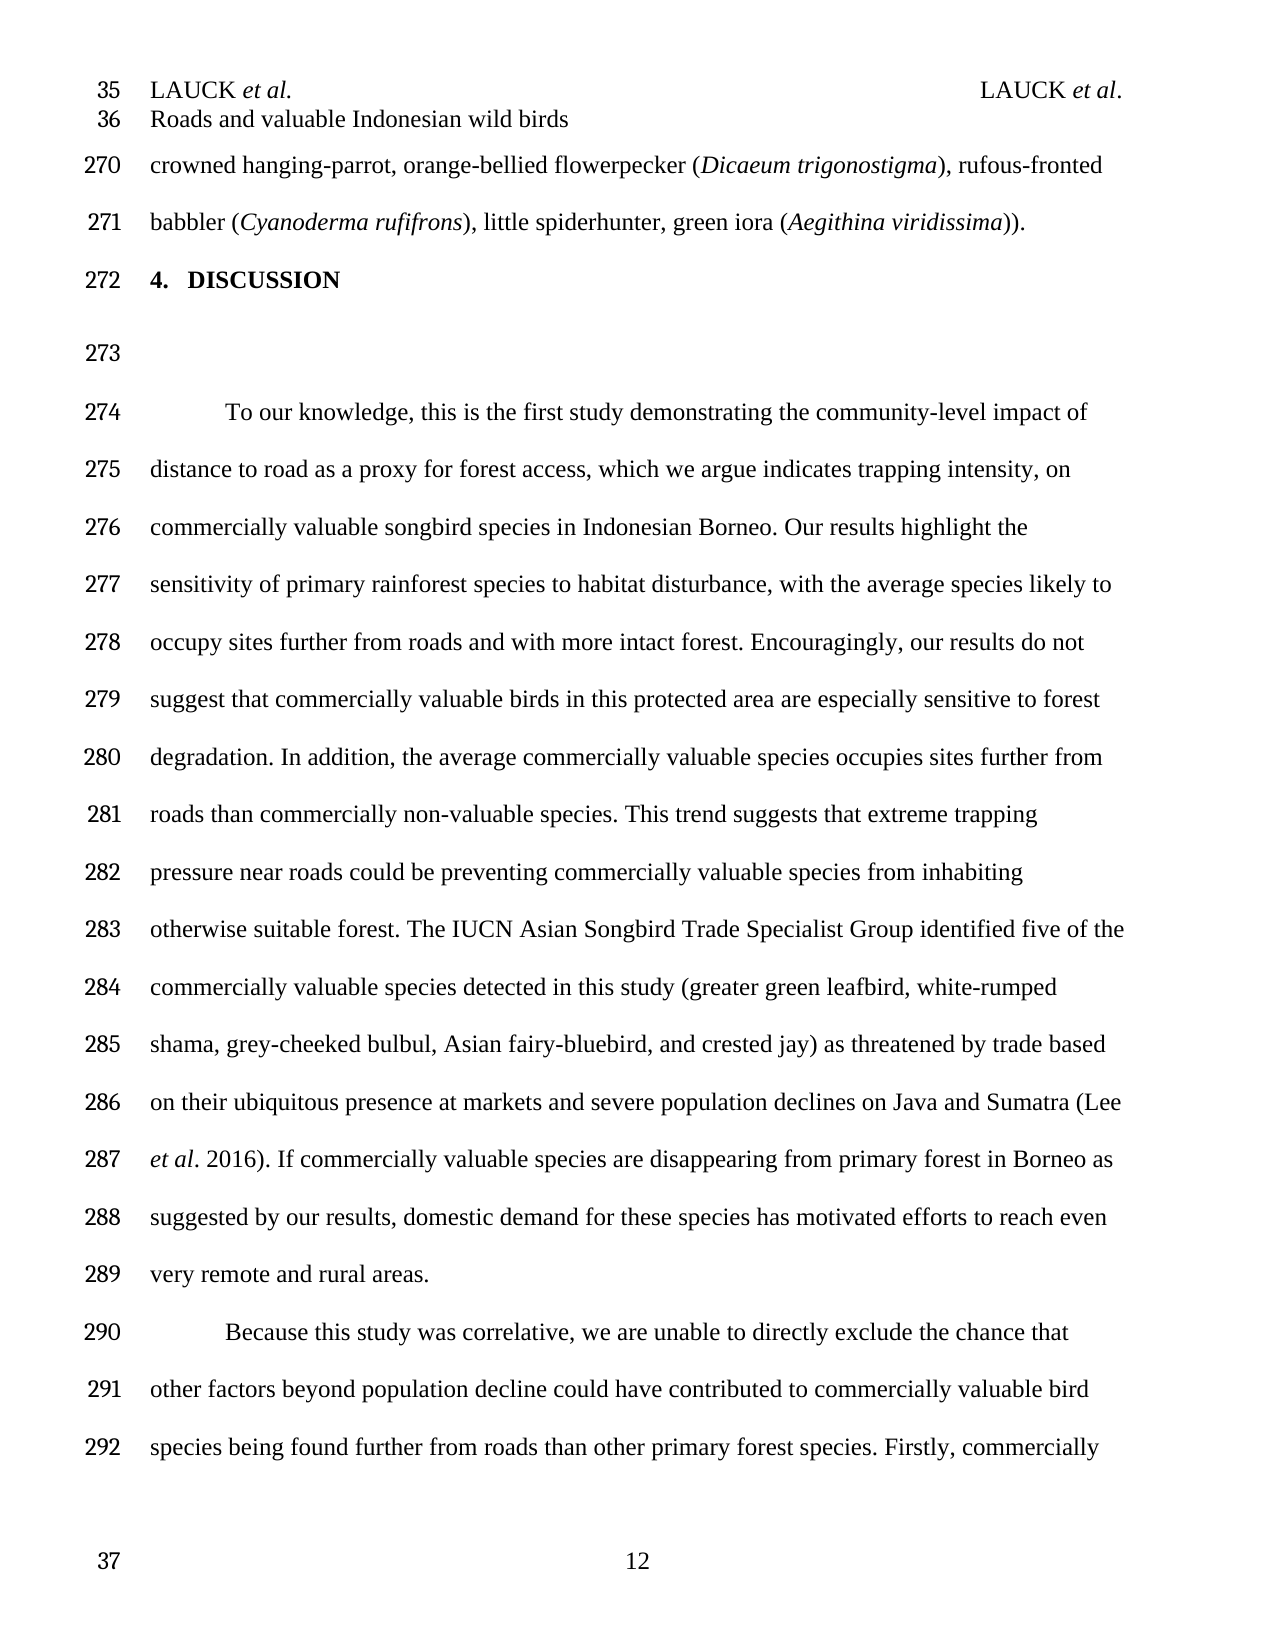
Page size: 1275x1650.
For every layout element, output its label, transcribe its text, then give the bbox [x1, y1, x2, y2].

subtitle DISCUSSION [150, 265, 1125, 294]
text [150, 150, 1125, 236]
text To our knowledge, this is the first study demonstrating the community-level impact of distance to road as a proxy for forest access, which we argue indicates trapping intensity, on commercially valuable songbird species in Indonesian Borneo. Our results highlight the sensitivity of primary rainforest species to habitat disturbance, with the average species likely to occupy sites further from roads and with more intact forest. Encouragingly, our results do not suggest that commercially valuable birds in this protected area are especially sensitive to forest degradation. In addition, the average commercially valuable species occupies sites further from roads than commercially non-valuable species. This trend suggests that extreme trapping pressure near roads could be preventing commercially valuable species from inhabiting otherwise suitable forest. The IUCN Asian Songbird Trade Specialist Group identified five of the commercially valuable species detected in this study (greater green leafbird, white-rumped shama, grey-cheeked bulbul, Asian fairy-bluebird, and crested jay) as threatened by trade based on their ubiquitous presence at markets and severe population declines on Java and Sumatra (Lee et al. 2016). If commercially valuable species are disappearing from primary forest in Borneo as suggested by our results, domestic demand for these species has motivated efforts to reach even very remote and rural areas. [150, 397, 1125, 1288]
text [150, 1317, 1125, 1460]
